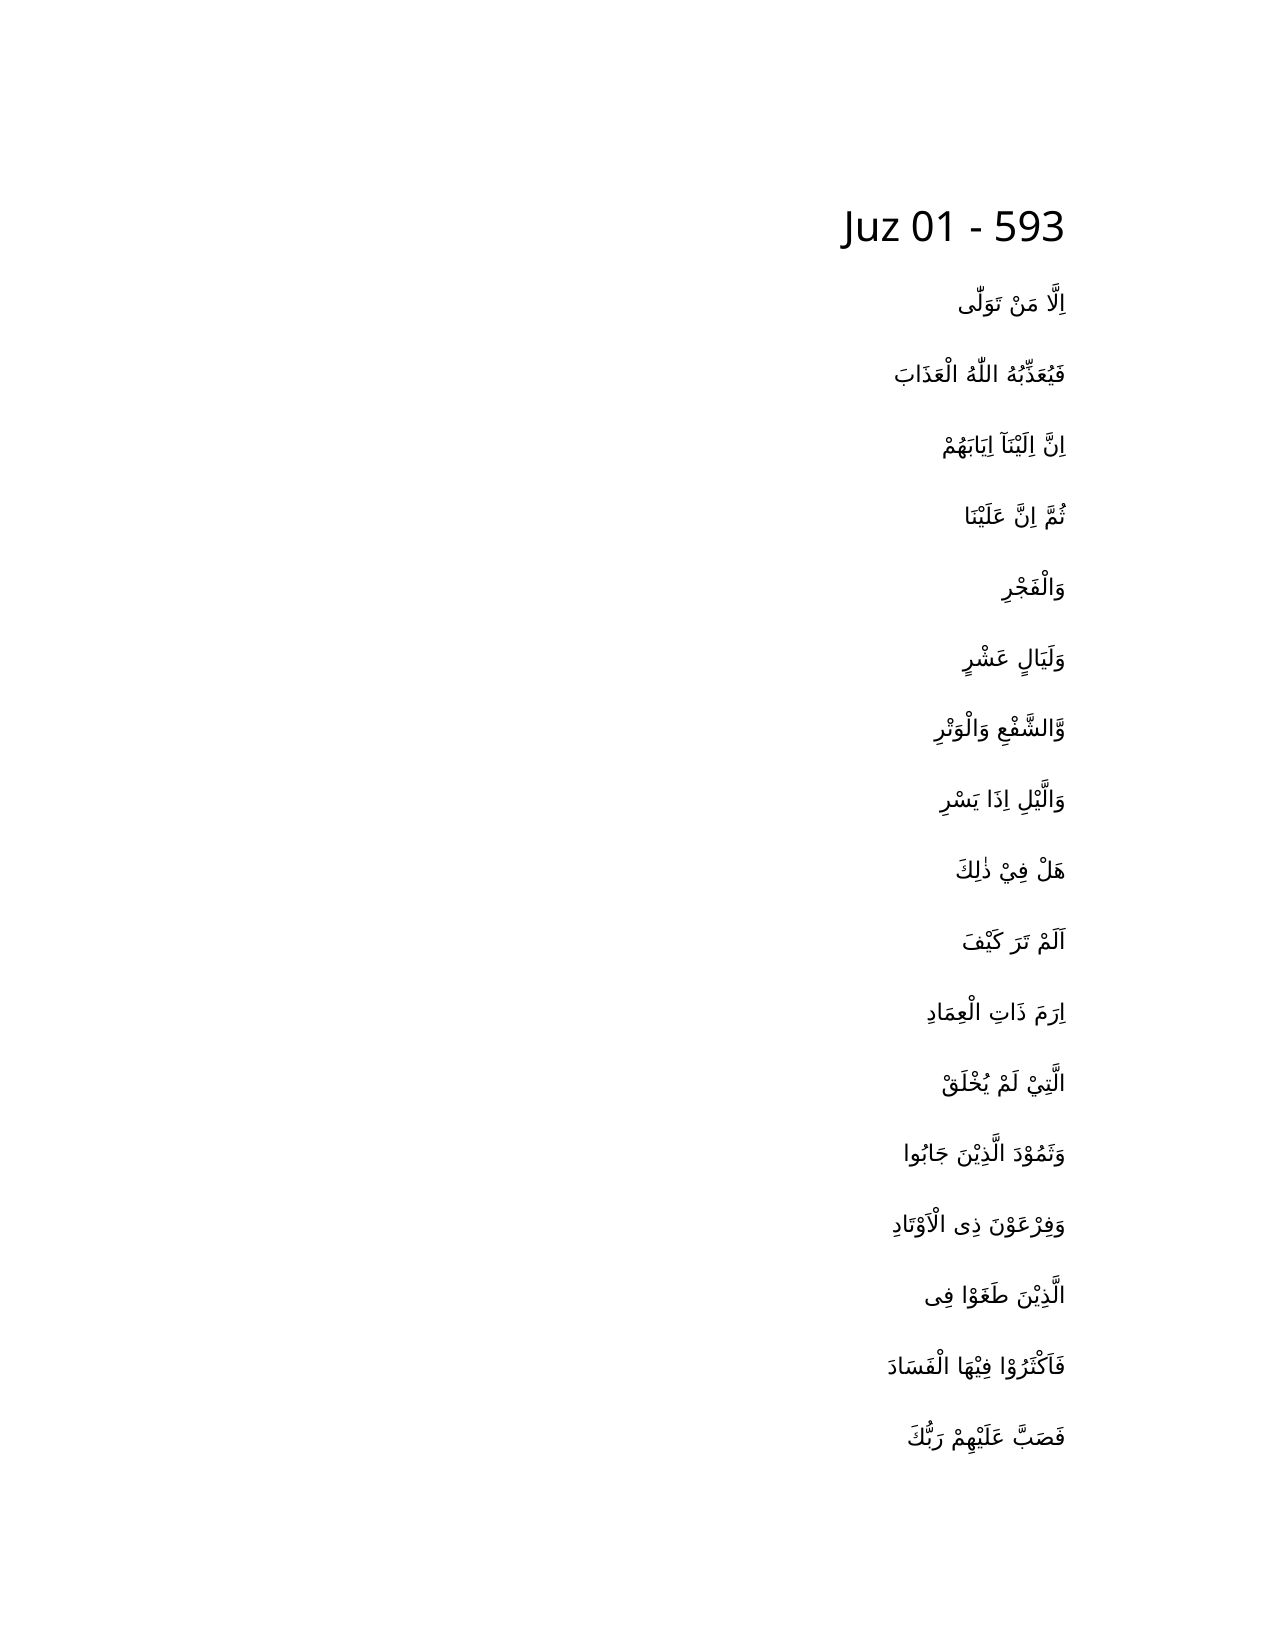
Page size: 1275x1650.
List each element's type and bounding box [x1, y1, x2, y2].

table_header [176, 150, 1076, 1476]
